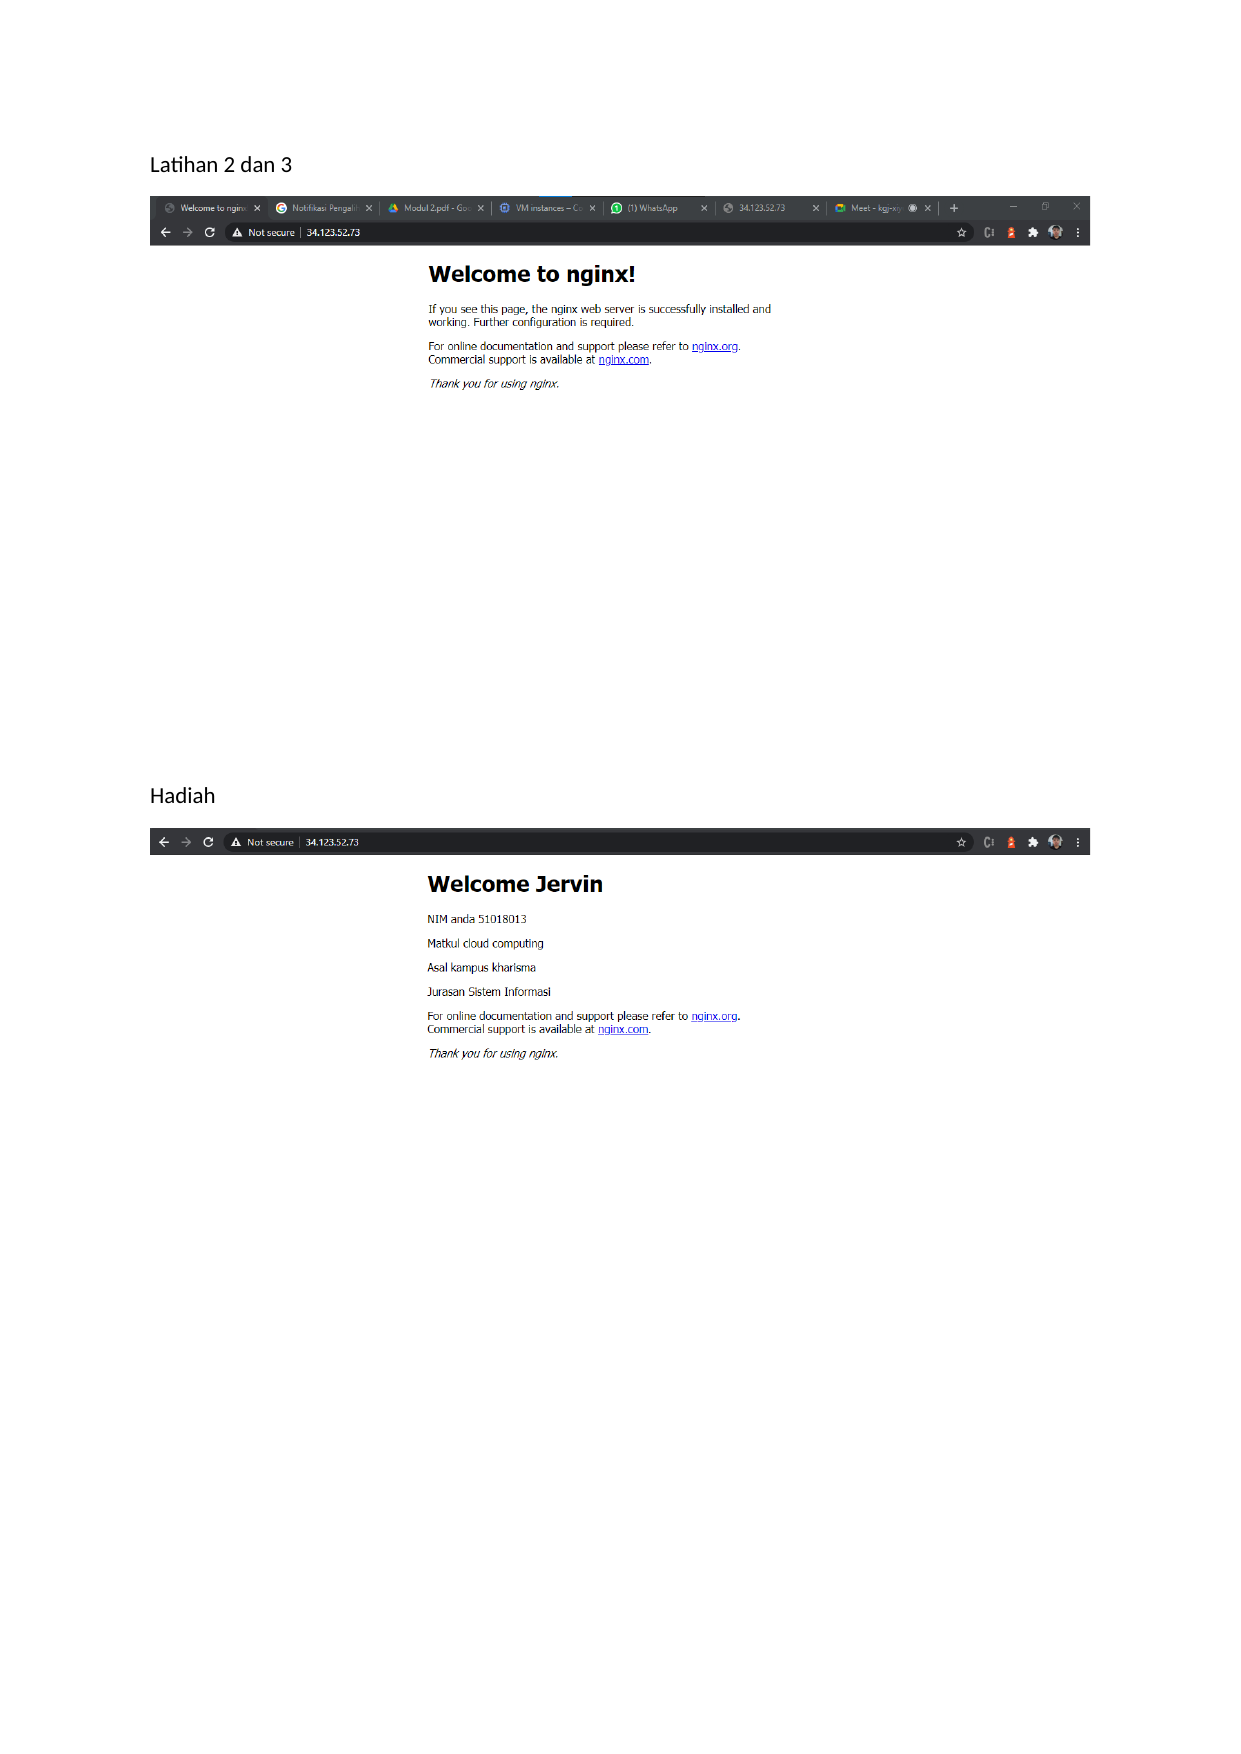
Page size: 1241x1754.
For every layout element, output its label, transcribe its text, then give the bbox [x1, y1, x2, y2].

picture [150, 828, 1091, 1284]
text Hadiah [150, 782, 1090, 810]
text Latihan 2 dan 3 [150, 150, 1090, 178]
picture [150, 196, 1091, 716]
